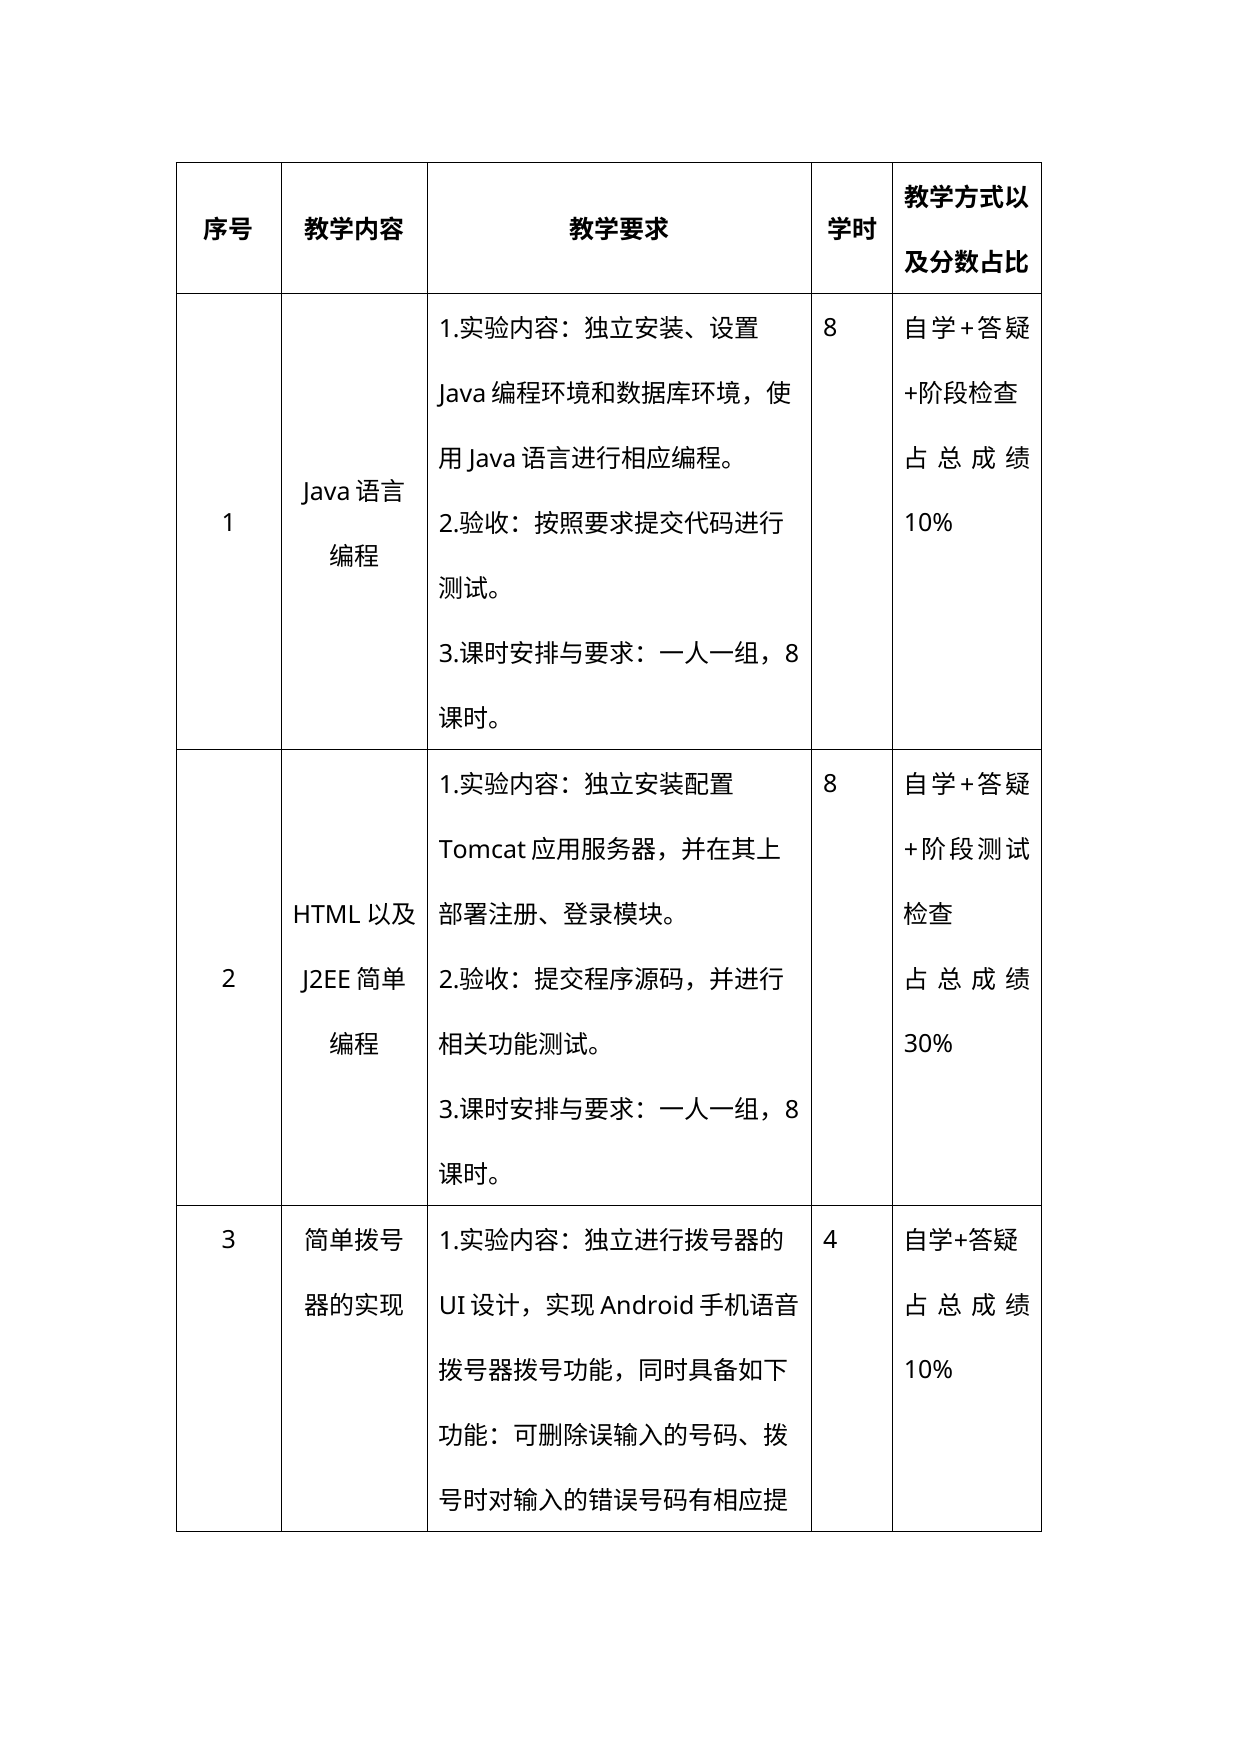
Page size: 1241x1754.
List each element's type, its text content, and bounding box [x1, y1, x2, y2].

table_cell 简单拨号器的实现 [282, 1206, 427, 1531]
table_cell 3 [177, 1206, 281, 1531]
table_cell 2 [177, 750, 281, 1205]
table_header 教学要求 [428, 163, 811, 293]
table_cell 自学+答疑+阶段测试检查 占总成绩30% [893, 750, 1041, 1205]
table_cell Java语言编程 [282, 294, 427, 749]
table_header 教学内容 [282, 163, 427, 293]
table_header 教学方式以及分数占比 [893, 163, 1041, 293]
table_cell 自学+答疑 占总成绩10% [893, 1206, 1041, 1531]
table_cell HTML以及J2EE简单编程 [282, 750, 427, 1205]
table_cell 1.实验内容：独立安装、设置Java编程环境和数据库环境，使用Java语言进行相应编程。 2.验收：按照要求提交代码进行测试。 3.课时安排与要求：一人一组，8课时。 [428, 294, 811, 749]
table_header 学时 [812, 163, 892, 293]
table_cell 8 [812, 294, 892, 749]
table_cell 1.实验内容：独立安装配置Tomcat应用服务器，并在其上部署注册、登录模块。 2.验收：提交程序源码，并进行相关功能测试。 3.课时安排与要求：一人一组，8课时。 [428, 750, 811, 1205]
table_header 序号 [177, 163, 281, 293]
table_cell 1 [177, 294, 281, 749]
table_cell 8 [812, 750, 892, 1205]
table_cell 自学+答疑+阶段检查 占总成绩10% [893, 294, 1041, 749]
table_cell 4 [812, 1206, 892, 1531]
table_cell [428, 1206, 811, 1531]
